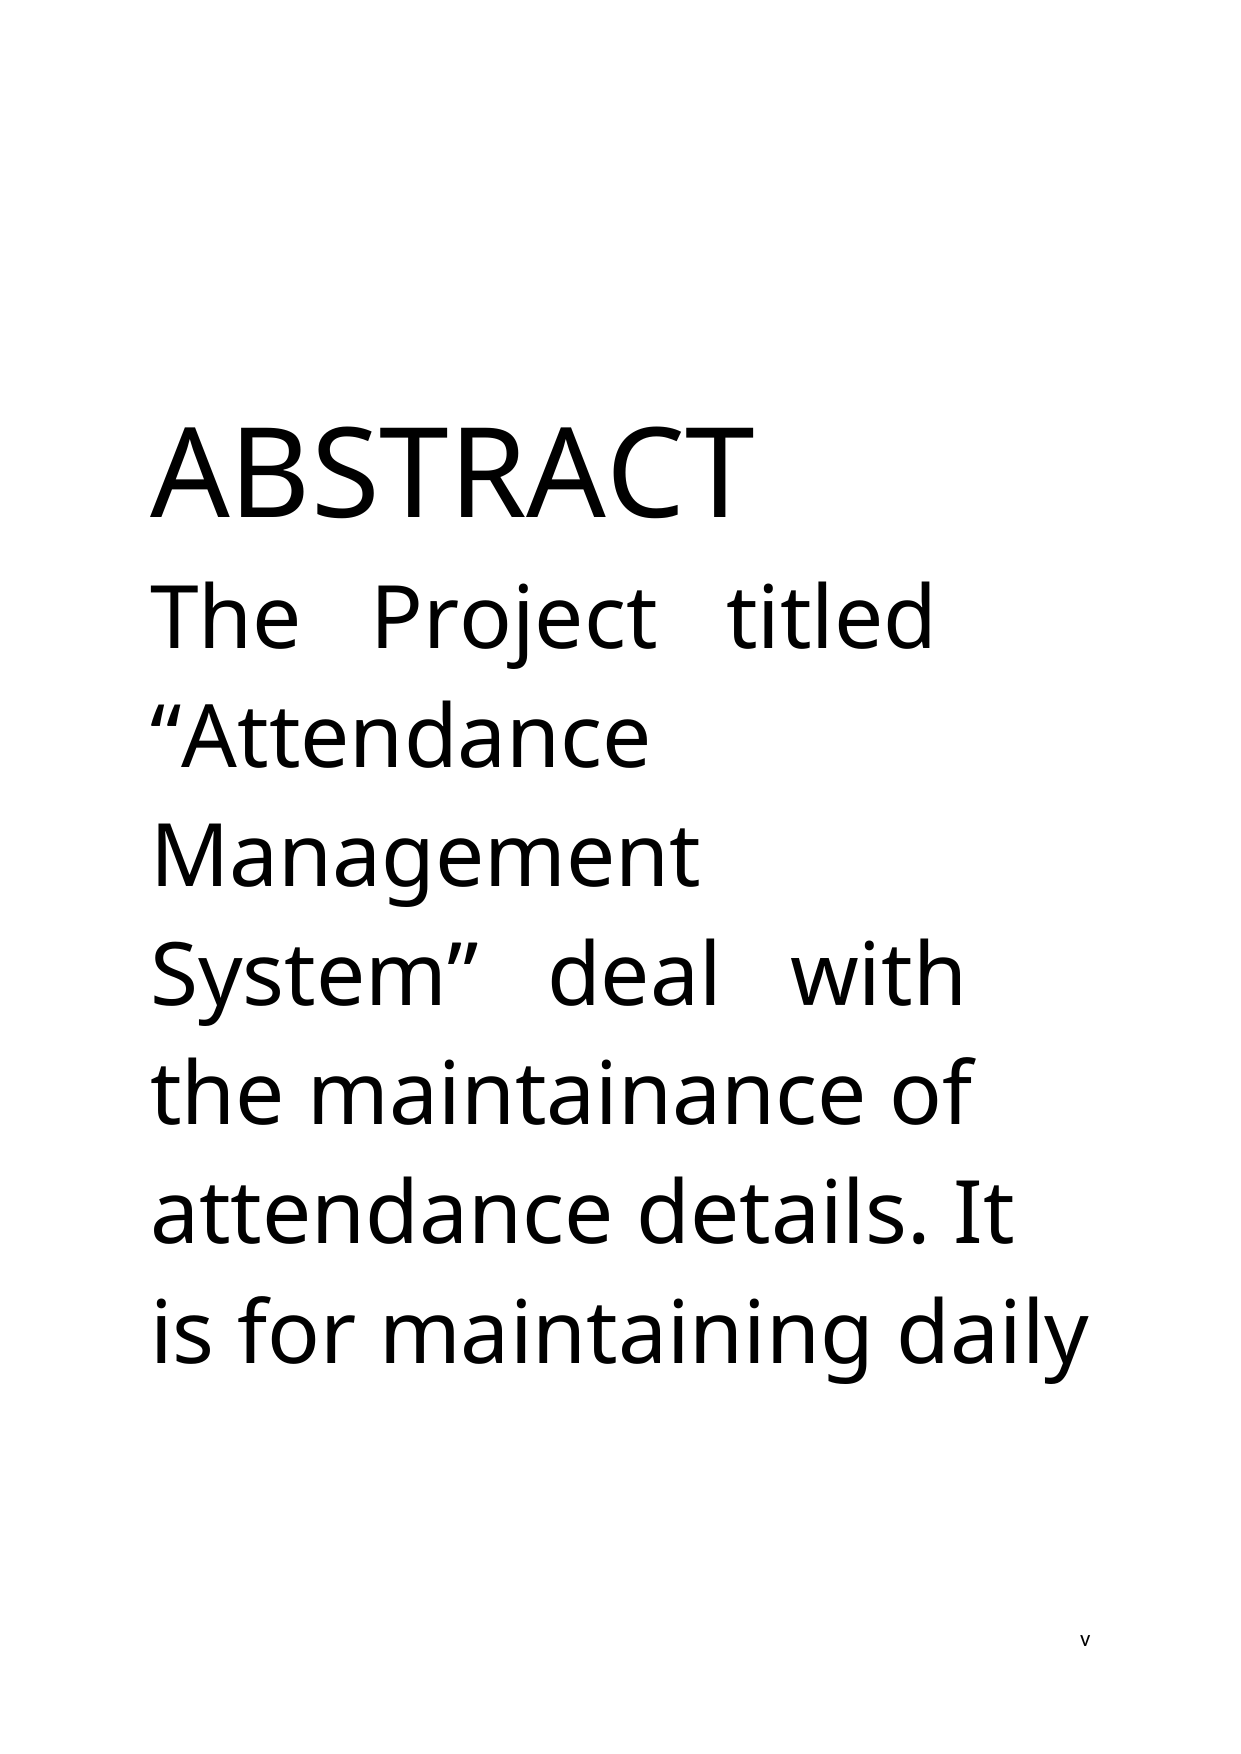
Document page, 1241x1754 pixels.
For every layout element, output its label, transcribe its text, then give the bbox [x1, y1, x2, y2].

text the maintainance of attendance details. It is for maintaining daily [150, 1031, 1090, 1389]
text The Project titled “Attendance Management System” deal with [150, 554, 1090, 1031]
text ABSTRACT [150, 384, 1090, 554]
